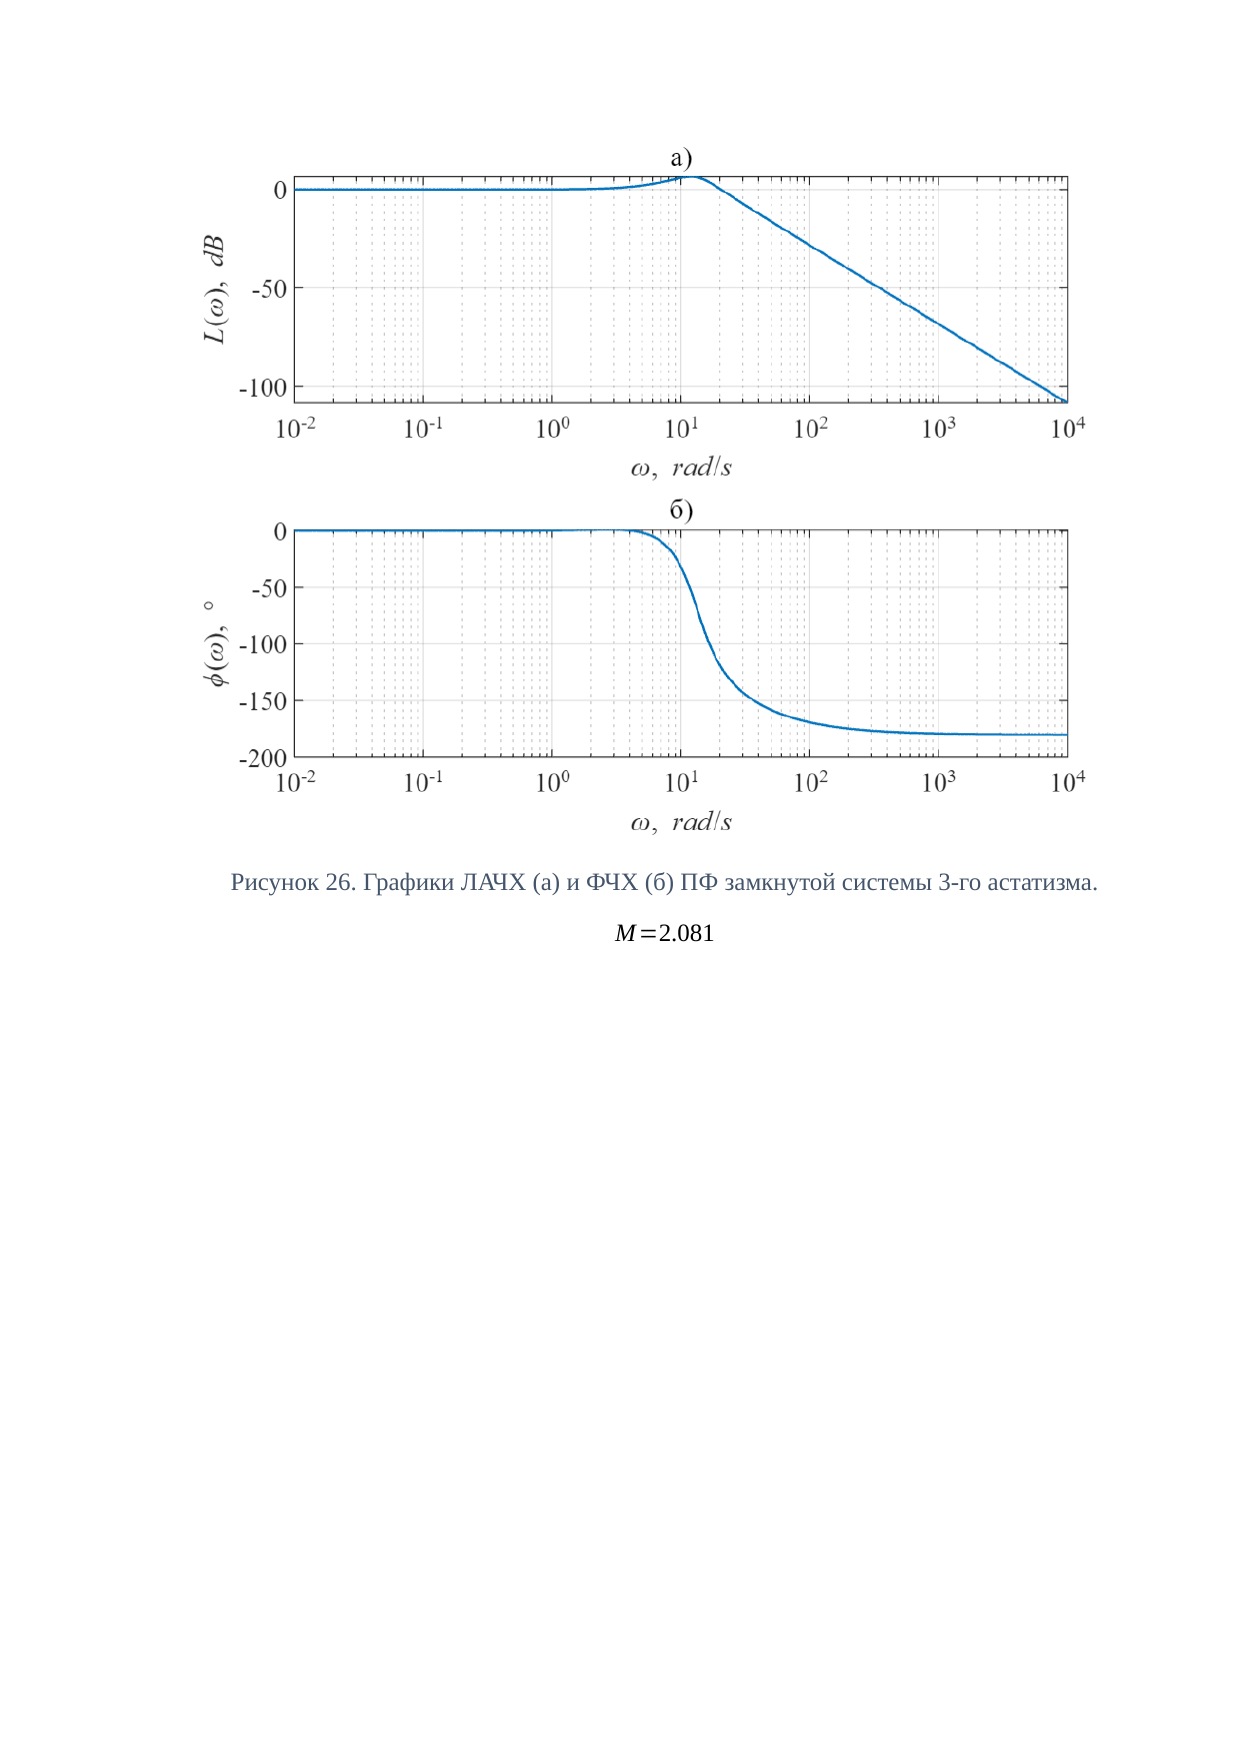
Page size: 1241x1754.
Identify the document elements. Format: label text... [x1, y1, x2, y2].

picture [177, 118, 1106, 848]
text Рисунок 26. Графики ЛАЧХ (а) и ФЧХ (б) ПФ замкнутой системы 3-го астатизма. [177, 867, 1152, 895]
